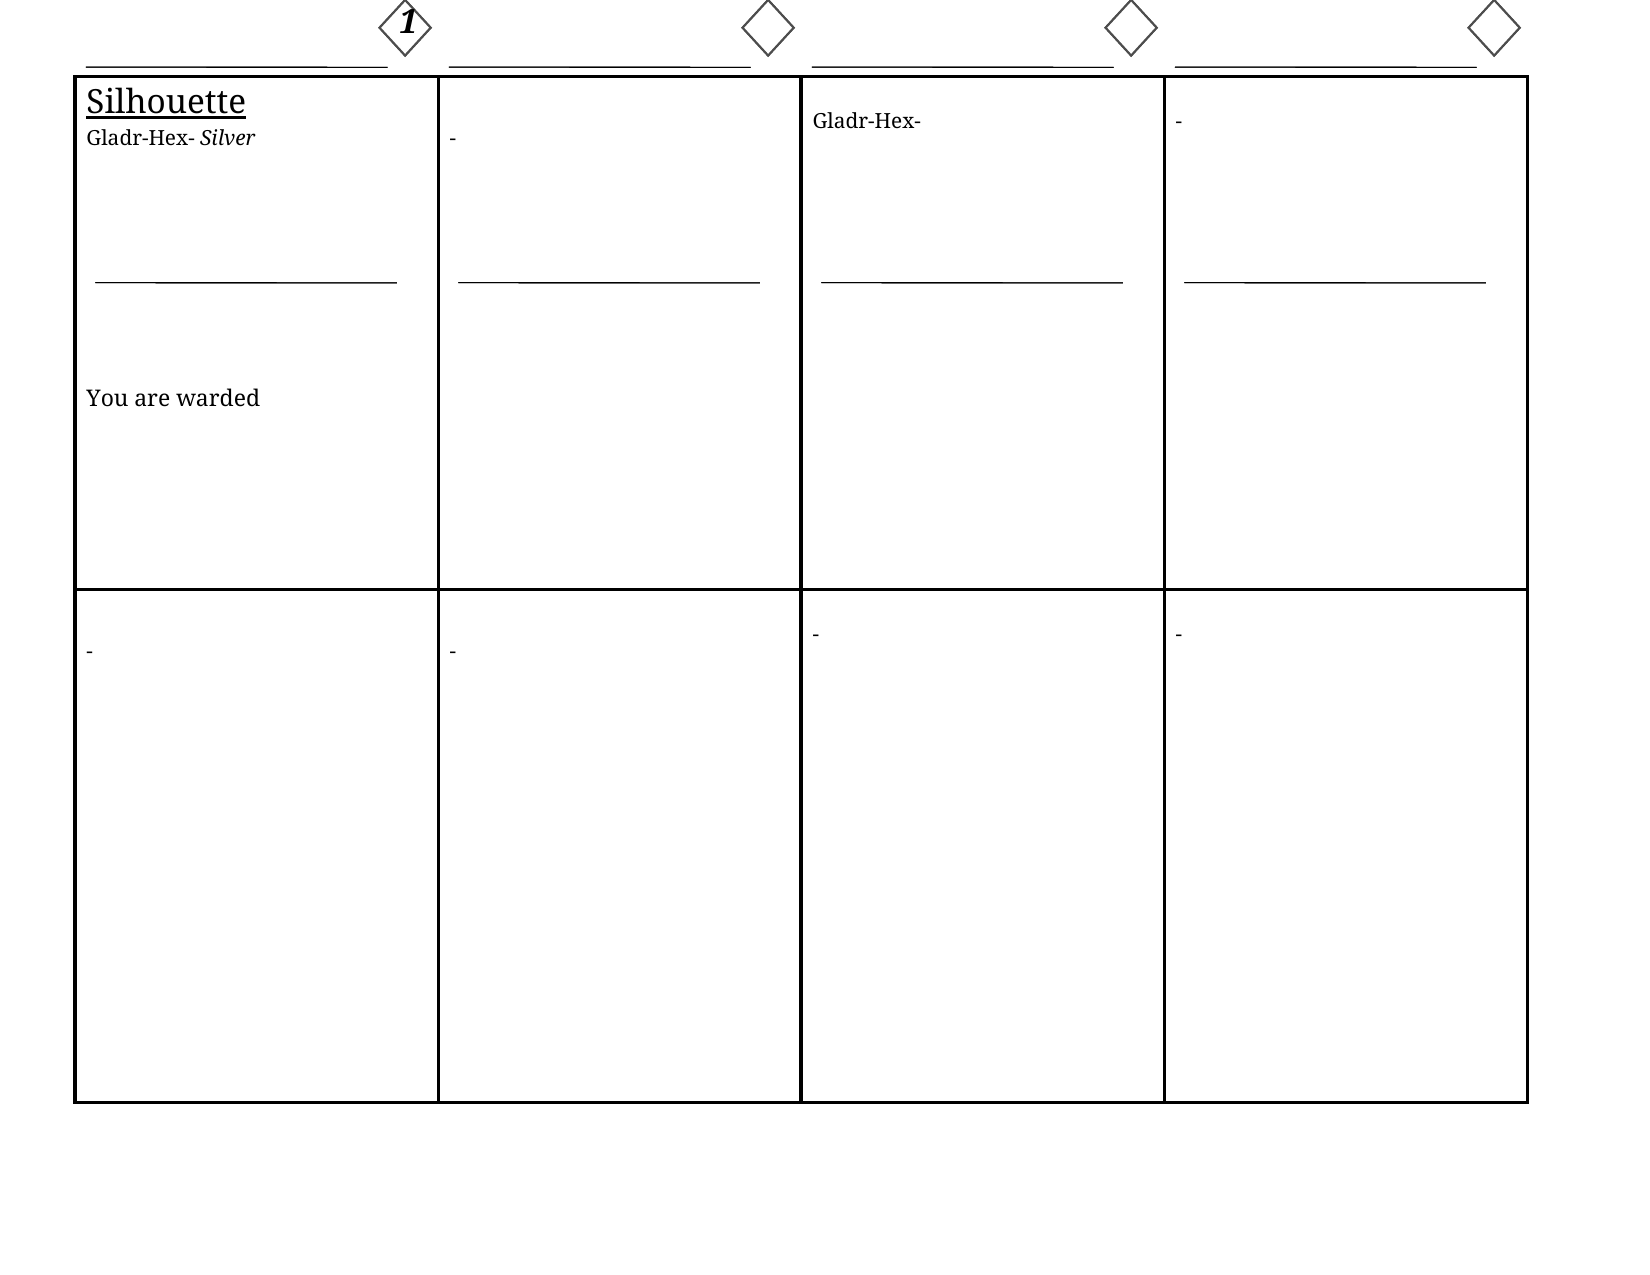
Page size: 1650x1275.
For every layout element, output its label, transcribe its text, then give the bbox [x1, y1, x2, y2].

table_cell - [1166, 591, 1526, 1101]
table_header - [1166, 78, 1526, 588]
table_header - [440, 78, 799, 588]
table_header Gladr-Hex- [803, 78, 1163, 588]
table_cell - [803, 591, 1163, 1101]
table_header Silhouette Gladr-Hex- Silver You are warded [77, 78, 437, 588]
table_cell - [440, 591, 799, 1101]
table_cell - [77, 591, 437, 1101]
